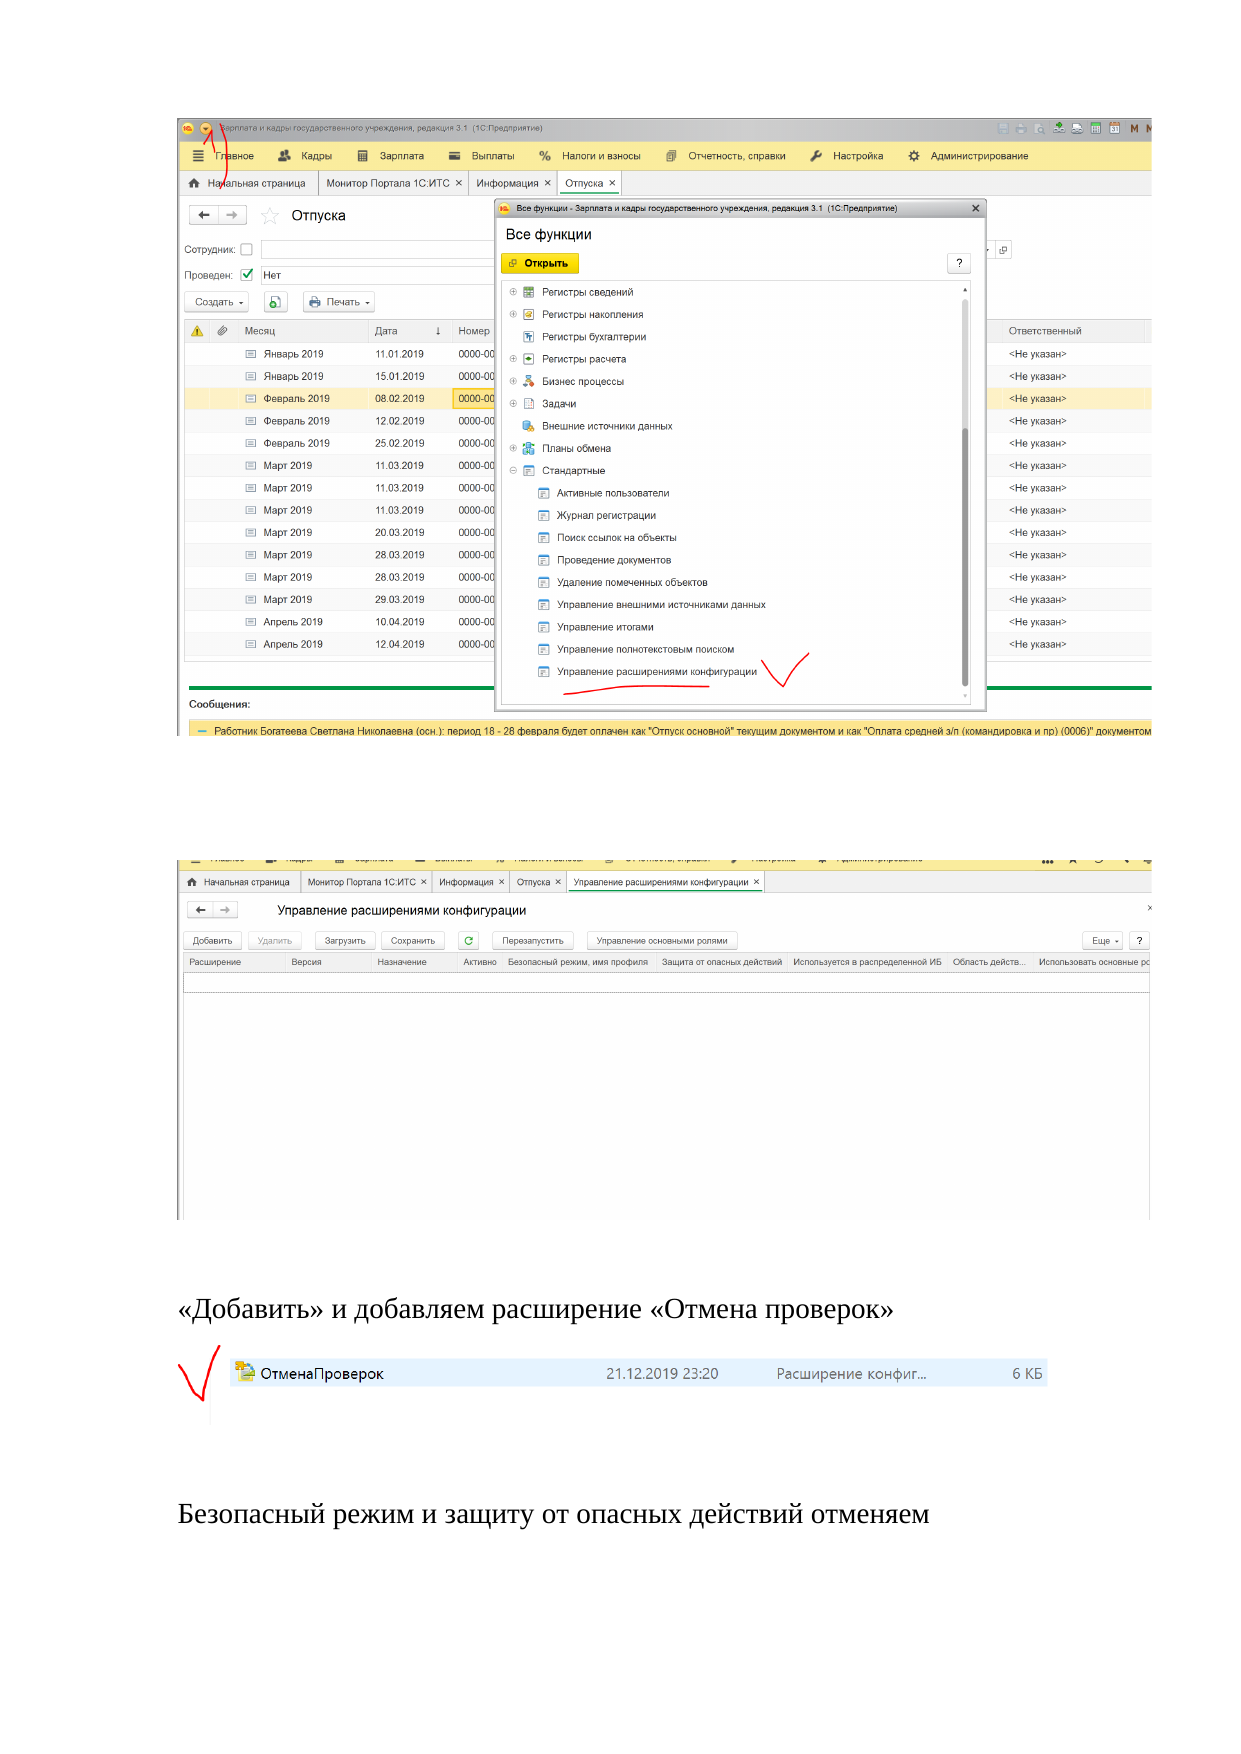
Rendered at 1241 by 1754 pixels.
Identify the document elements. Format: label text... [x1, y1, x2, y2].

picture [177, 1344, 1152, 1425]
text Безопасный режим и защиту от опасных действий отменяем [177, 1497, 1152, 1530]
text «Добавить» и добавляем расширение «Отмена проверок» [177, 1292, 1152, 1325]
picture [177, 860, 1152, 1220]
picture [177, 118, 1152, 736]
